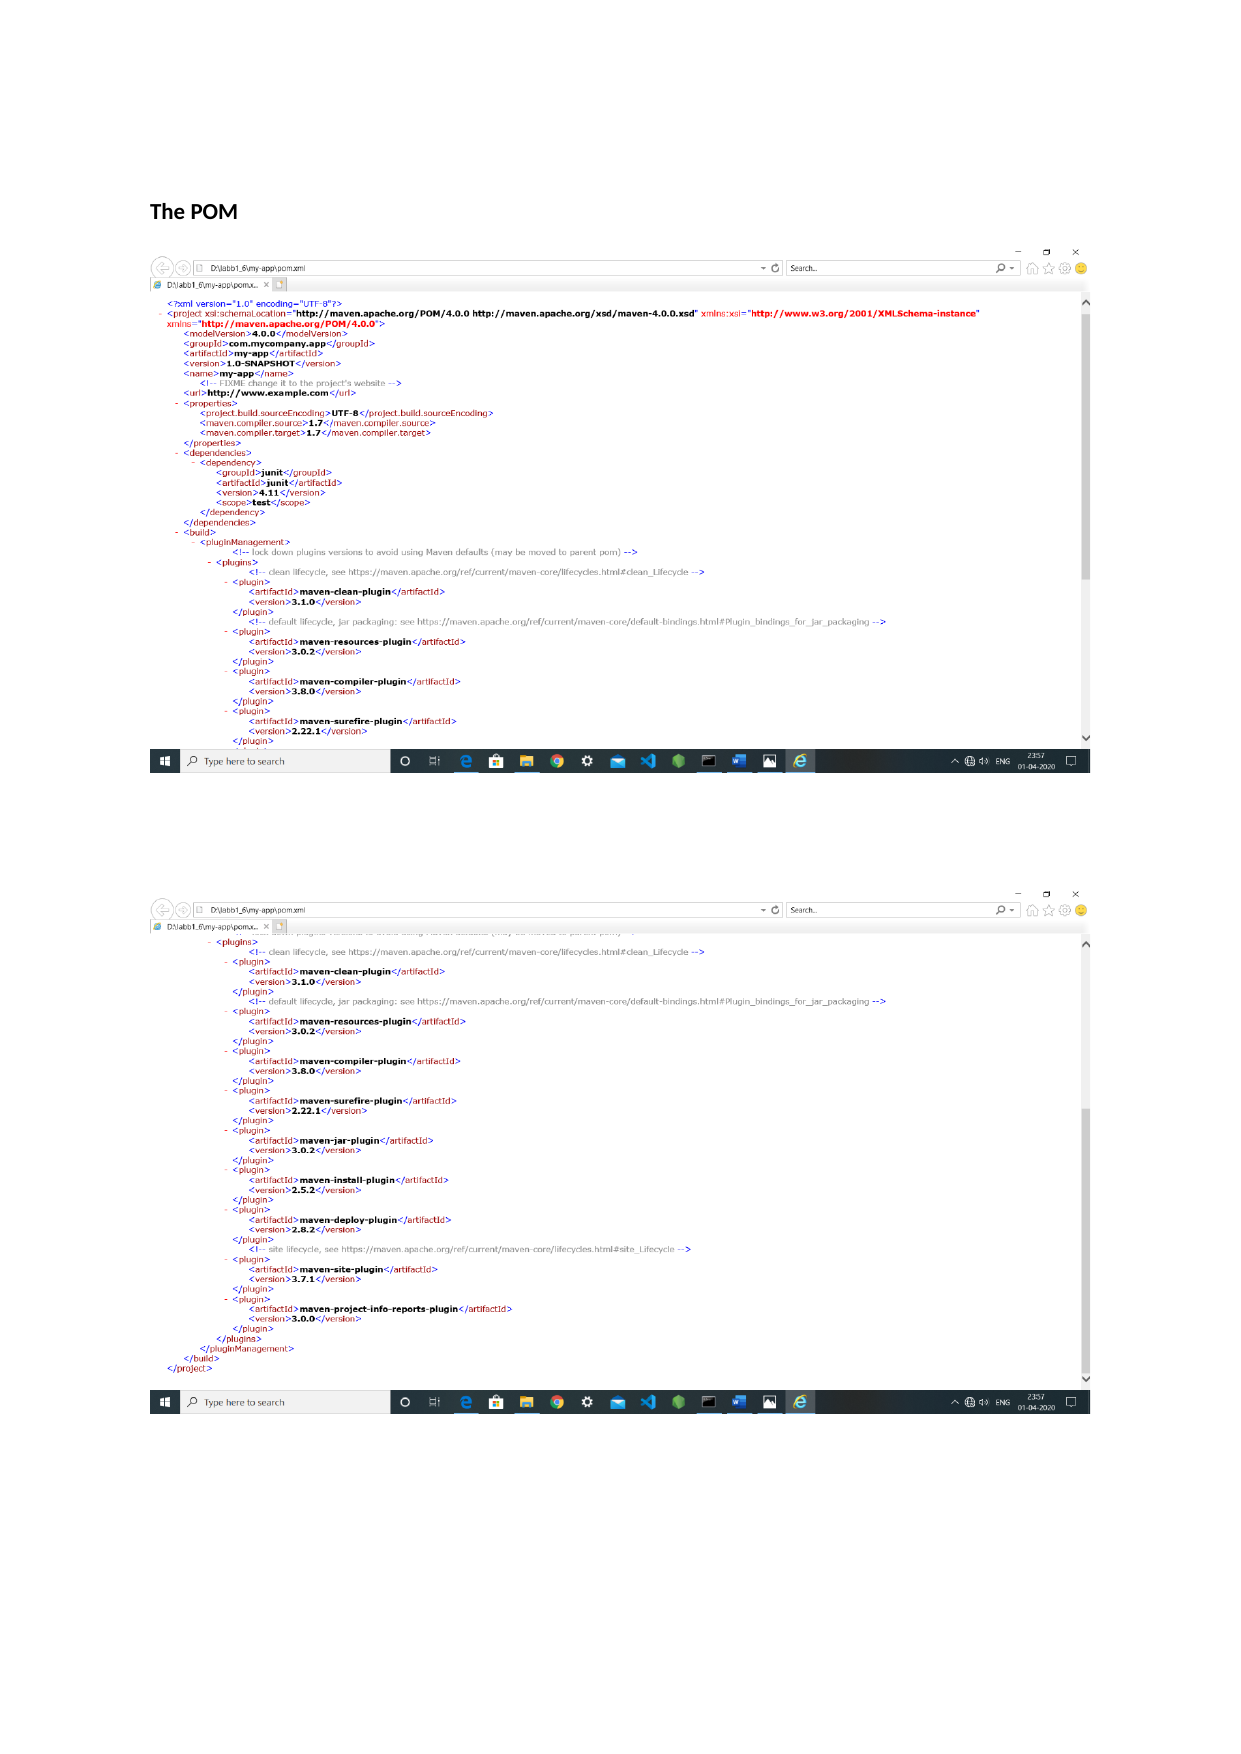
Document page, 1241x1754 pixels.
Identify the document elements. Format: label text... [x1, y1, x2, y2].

picture [150, 243, 1091, 773]
text The POM [150, 197, 1090, 225]
picture [150, 885, 1091, 1414]
